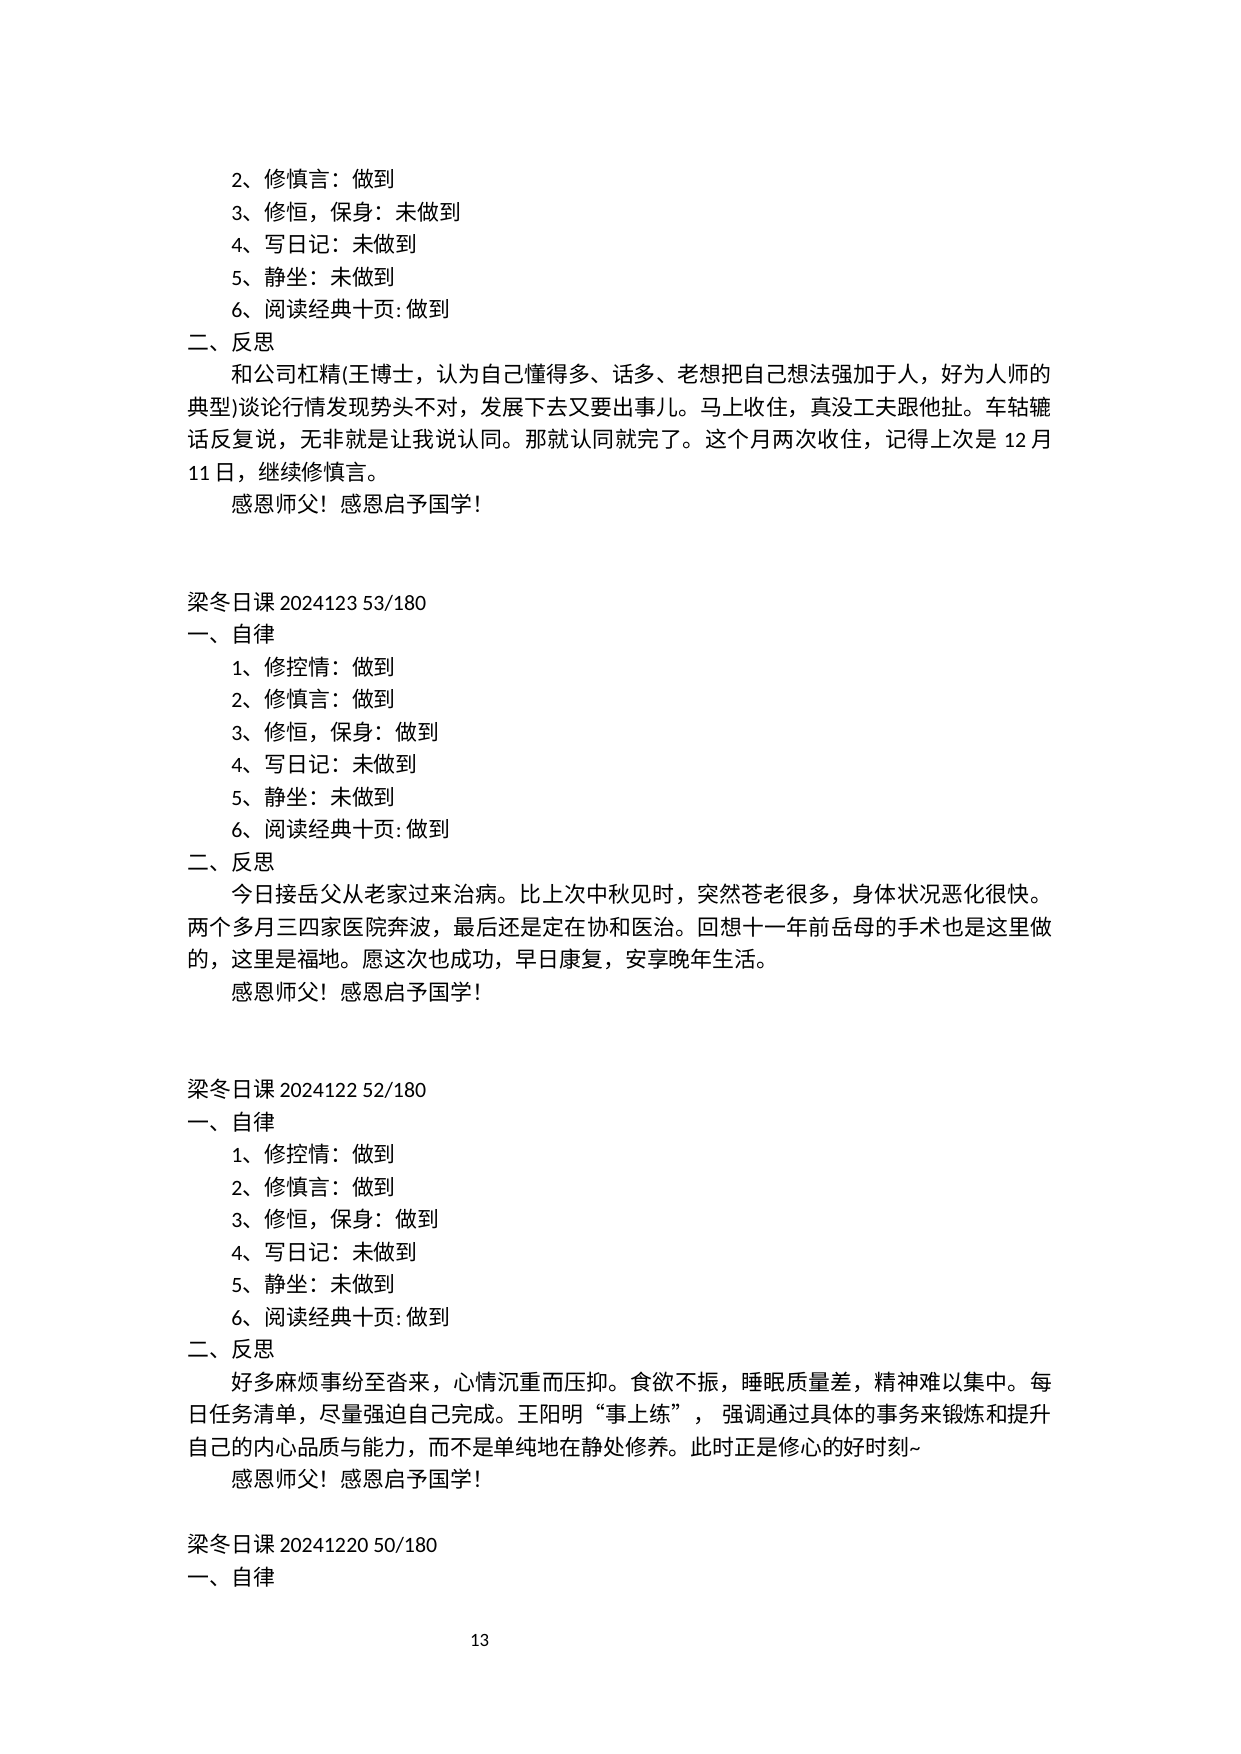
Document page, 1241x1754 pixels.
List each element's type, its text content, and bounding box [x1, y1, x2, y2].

text 感恩师父！感恩启予国学！ [187, 1462, 1053, 1494]
text 5、静坐：未做到 [187, 779, 1053, 812]
text 感恩师父！感恩启予国学！ [187, 487, 1053, 519]
text 一、自律 [187, 617, 1053, 649]
text 1、修控情：做到 [187, 1137, 1053, 1169]
text 2、修慎言：做到 [187, 162, 1053, 194]
text 梁冬日课20241220 50/180 [187, 1527, 1053, 1559]
text 6、阅读经典十页: 做到 [187, 812, 1053, 844]
text 1、修控情：做到 [187, 649, 1053, 682]
text 6、阅读经典十页: 做到 [187, 1299, 1053, 1332]
text 5、静坐：未做到 [187, 1267, 1053, 1299]
text 一、自律 [187, 1559, 1053, 1592]
text 一、自律 [187, 1104, 1053, 1137]
text 4、写日记：未做到 [187, 1234, 1053, 1267]
text 和公司杠精(王博士，认为自己懂得多、话多、老想把自己想法强加于人，好为人师的典型)谈论行情发现势头不对，发展下去又要出事儿。马上收住，真没工夫跟他扯。车轱辘话反复说，无非就是让我说认同。那就认同就完了。这个月两次收住，记得上次是12月11日，继续修慎言。 [187, 357, 1053, 487]
text 3、修恒，保身：未做到 [187, 194, 1053, 227]
text 5、静坐：未做到 [187, 259, 1053, 292]
text 3、修恒，保身：做到 [187, 714, 1053, 747]
text 好多麻烦事纷至沓来，心情沉重而压抑。食欲不振，睡眠质量差，精神难以集中。每日任务清单，尽量强迫自己完成。王阳明“事上练”， 强调通过具体的事务来锻炼和提升自己的内心品质与能力，而不是单纯地在静处修养。此时正是修心的好时刻~ [187, 1364, 1053, 1462]
text 梁冬日课2024123 53/180 [187, 584, 1053, 617]
text 4、写日记：未做到 [187, 227, 1053, 259]
text 梁冬日课2024122 52/180 [187, 1072, 1053, 1104]
text 2、修慎言：做到 [187, 1169, 1053, 1202]
text 感恩师父！感恩启予国学！ [187, 974, 1053, 1007]
text 二、反思 [187, 1332, 1053, 1364]
text 2、修慎言：做到 [187, 682, 1053, 714]
text 今日接岳父从老家过来治病。比上次中秋见时，突然苍老很多，身体状况恶化很快。两个多月三四家医院奔波，最后还是定在协和医治。回想十一年前岳母的手术也是这里做的，这里是福地。愿这次也成功，早日康复，安享晚年生活。 [187, 877, 1053, 974]
text 二、反思 [187, 844, 1053, 877]
text 3、修恒，保身：做到 [187, 1202, 1053, 1234]
text 二、反思 [187, 324, 1053, 357]
text 6、阅读经典十页: 做到 [187, 292, 1053, 324]
text 4、写日记：未做到 [187, 747, 1053, 779]
